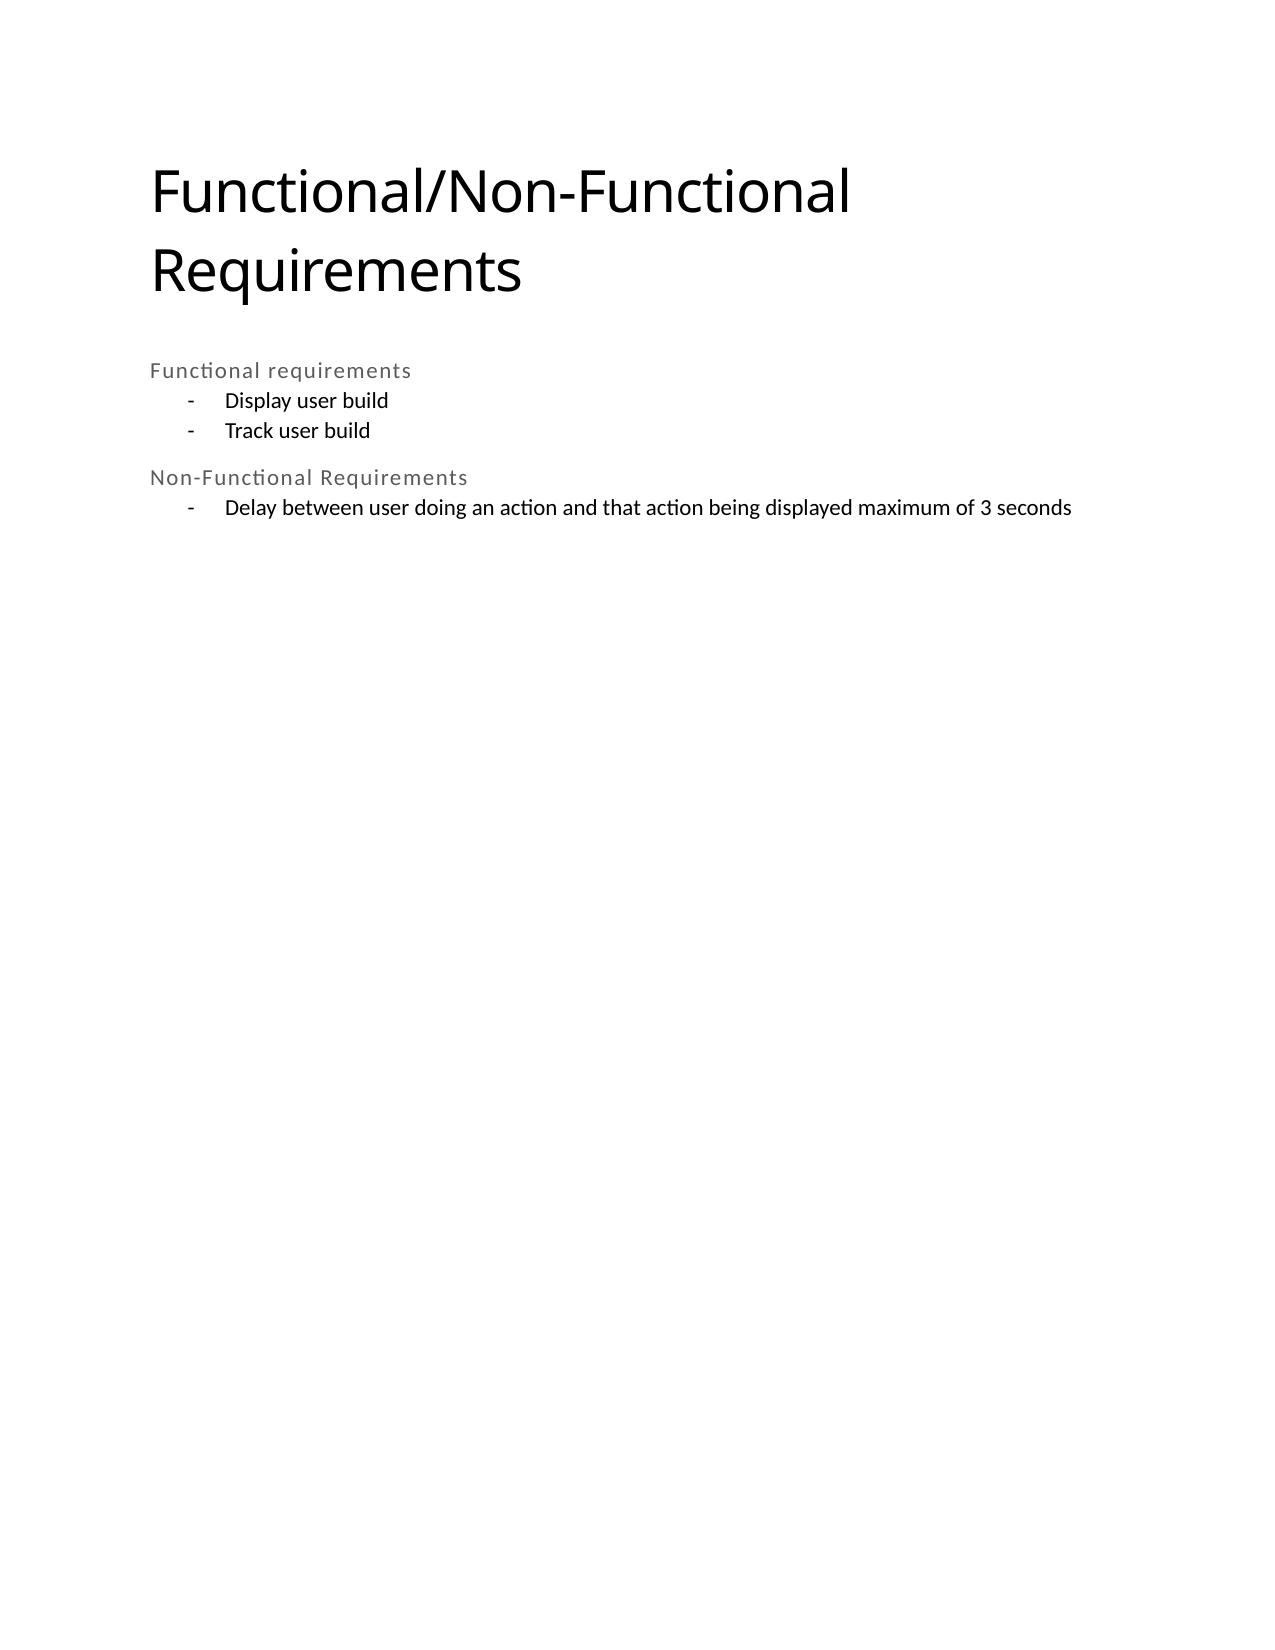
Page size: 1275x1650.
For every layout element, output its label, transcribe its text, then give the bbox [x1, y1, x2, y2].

list Track user build [187, 416, 1125, 444]
subtitle Functional requirements [150, 356, 1125, 384]
subtitle Non-Functional Requirements [150, 463, 1125, 491]
list Display user build [187, 386, 1125, 414]
title Functional/Non-Functional Requirements [150, 150, 1125, 309]
list Delay between user doing an action and that action being displayed maximum of 3 seconds [187, 493, 1125, 521]
